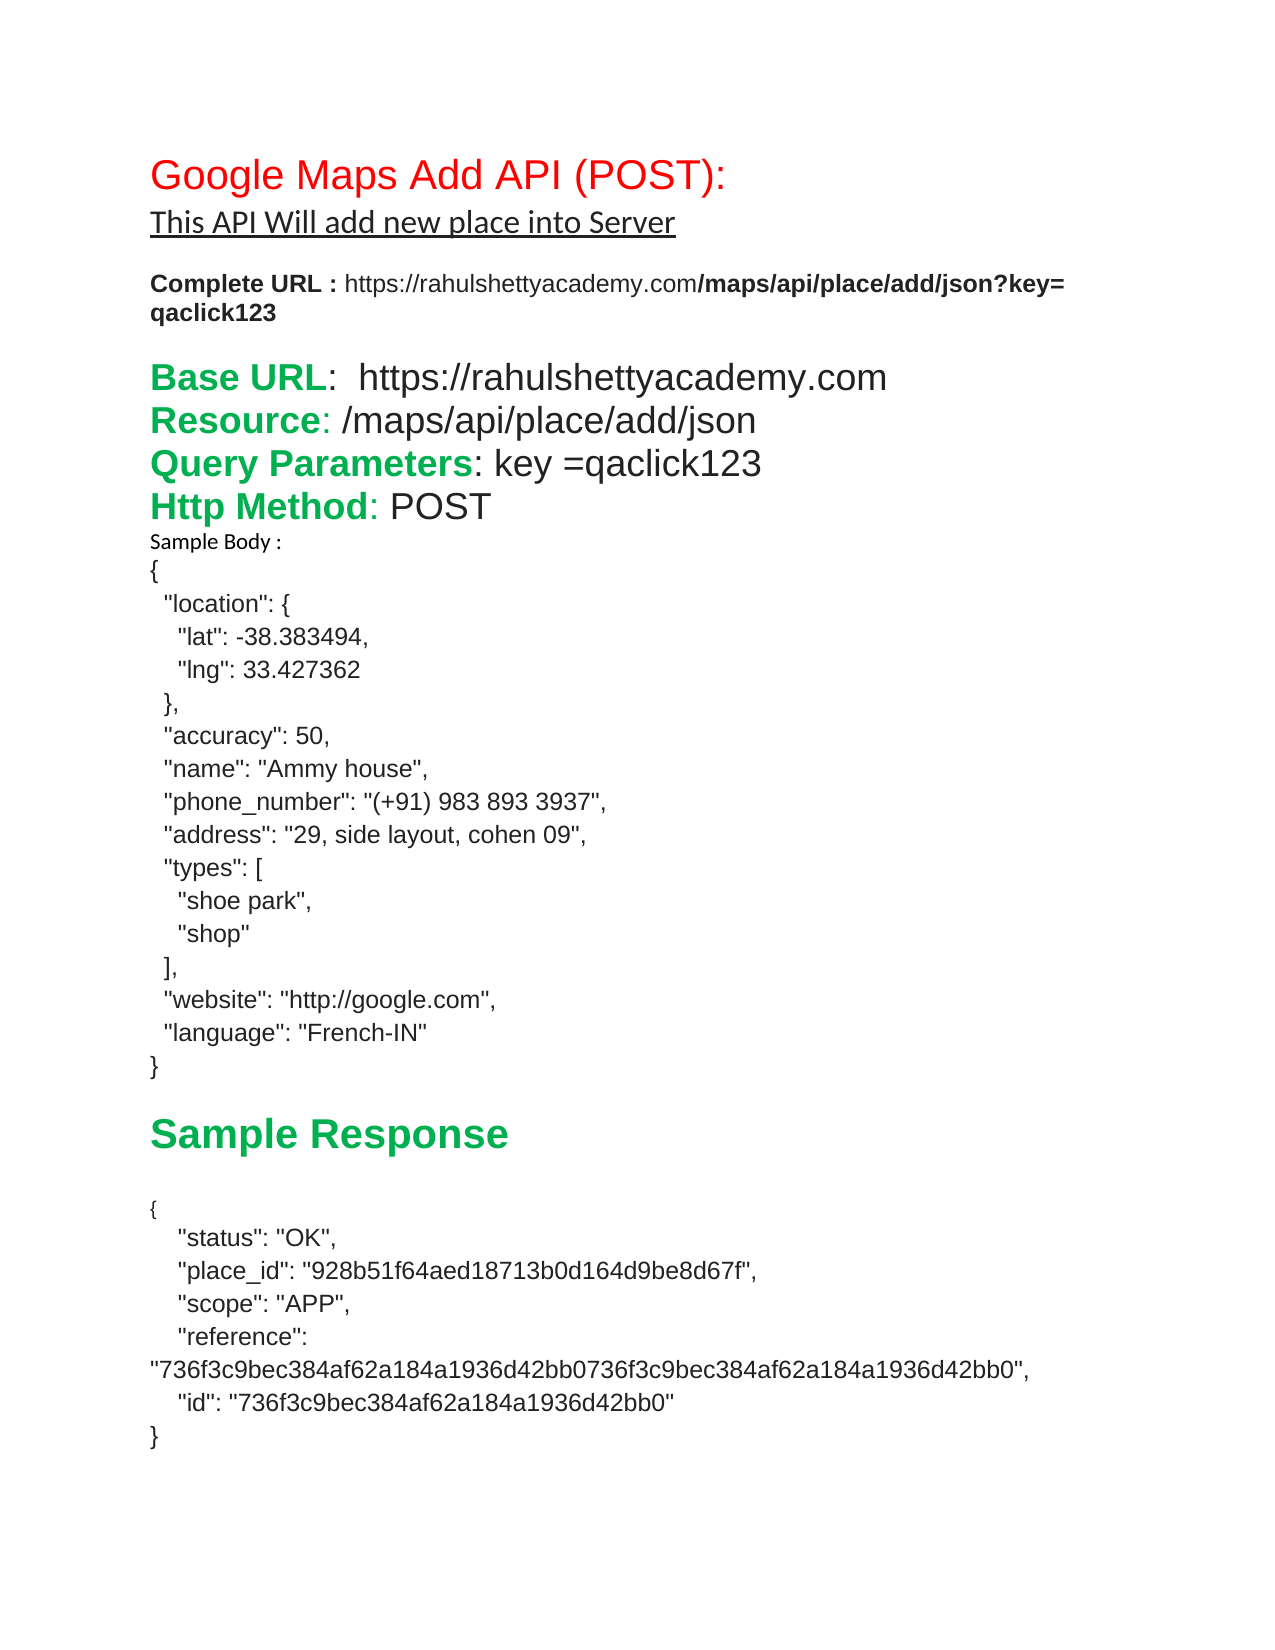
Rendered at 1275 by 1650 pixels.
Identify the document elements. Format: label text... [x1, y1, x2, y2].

text "accuracy": 50, [150, 721, 1125, 749]
text Query Parameters: key =qaclick123 [150, 441, 1125, 484]
text "place_id": "928b51f64aed18713b0d164d9be8d67f", [150, 1256, 1125, 1285]
text Complete URL : https://rahulshettyacademy.com/maps/api/place/add/json?key= qaclick123 [150, 269, 1125, 327]
text "shoe park", [150, 886, 1125, 914]
text ], [150, 952, 1125, 981]
text "reference": "736f3c9bec384af62a184a1936d42bb0736f3c9bec384af62a184a1936d42bb0", [150, 1322, 1125, 1384]
text }, [150, 688, 1125, 716]
text "lat": -38.383494, [150, 622, 1125, 650]
text "location": { [150, 588, 1125, 617]
text Sample Response [150, 1110, 1125, 1158]
text { [150, 556, 1125, 584]
text { [150, 1197, 1125, 1220]
text "shop" [150, 919, 1125, 947]
text "status": "OK", [150, 1223, 1125, 1252]
text } [150, 1051, 1125, 1079]
text This API Will add new place into Server [150, 201, 1125, 241]
text "lng": 33.427362 [150, 654, 1125, 683]
text "id": "736f3c9bec384af62a184a1936d42bb0" [150, 1388, 1125, 1417]
text Google Maps Add API (POST): [150, 150, 1125, 198]
text "name": "Ammy house", [150, 754, 1125, 782]
text "address": "29, side layout, cohen 09", [150, 820, 1125, 848]
text "website": "http://google.com", [150, 985, 1125, 1013]
text "scope": "APP", [150, 1289, 1125, 1318]
text "language": "French-IN" [150, 1018, 1125, 1047]
text } [150, 1421, 1125, 1450]
text Resource: /maps/api/place/add/json [150, 398, 1125, 441]
text "phone_number": "(+91) 983 893 3937", [150, 787, 1125, 815]
text Base URL: https://rahulshettyacademy.com [150, 355, 1125, 398]
text "types": [ [150, 853, 1125, 881]
text Http Method: POST [150, 484, 1125, 527]
